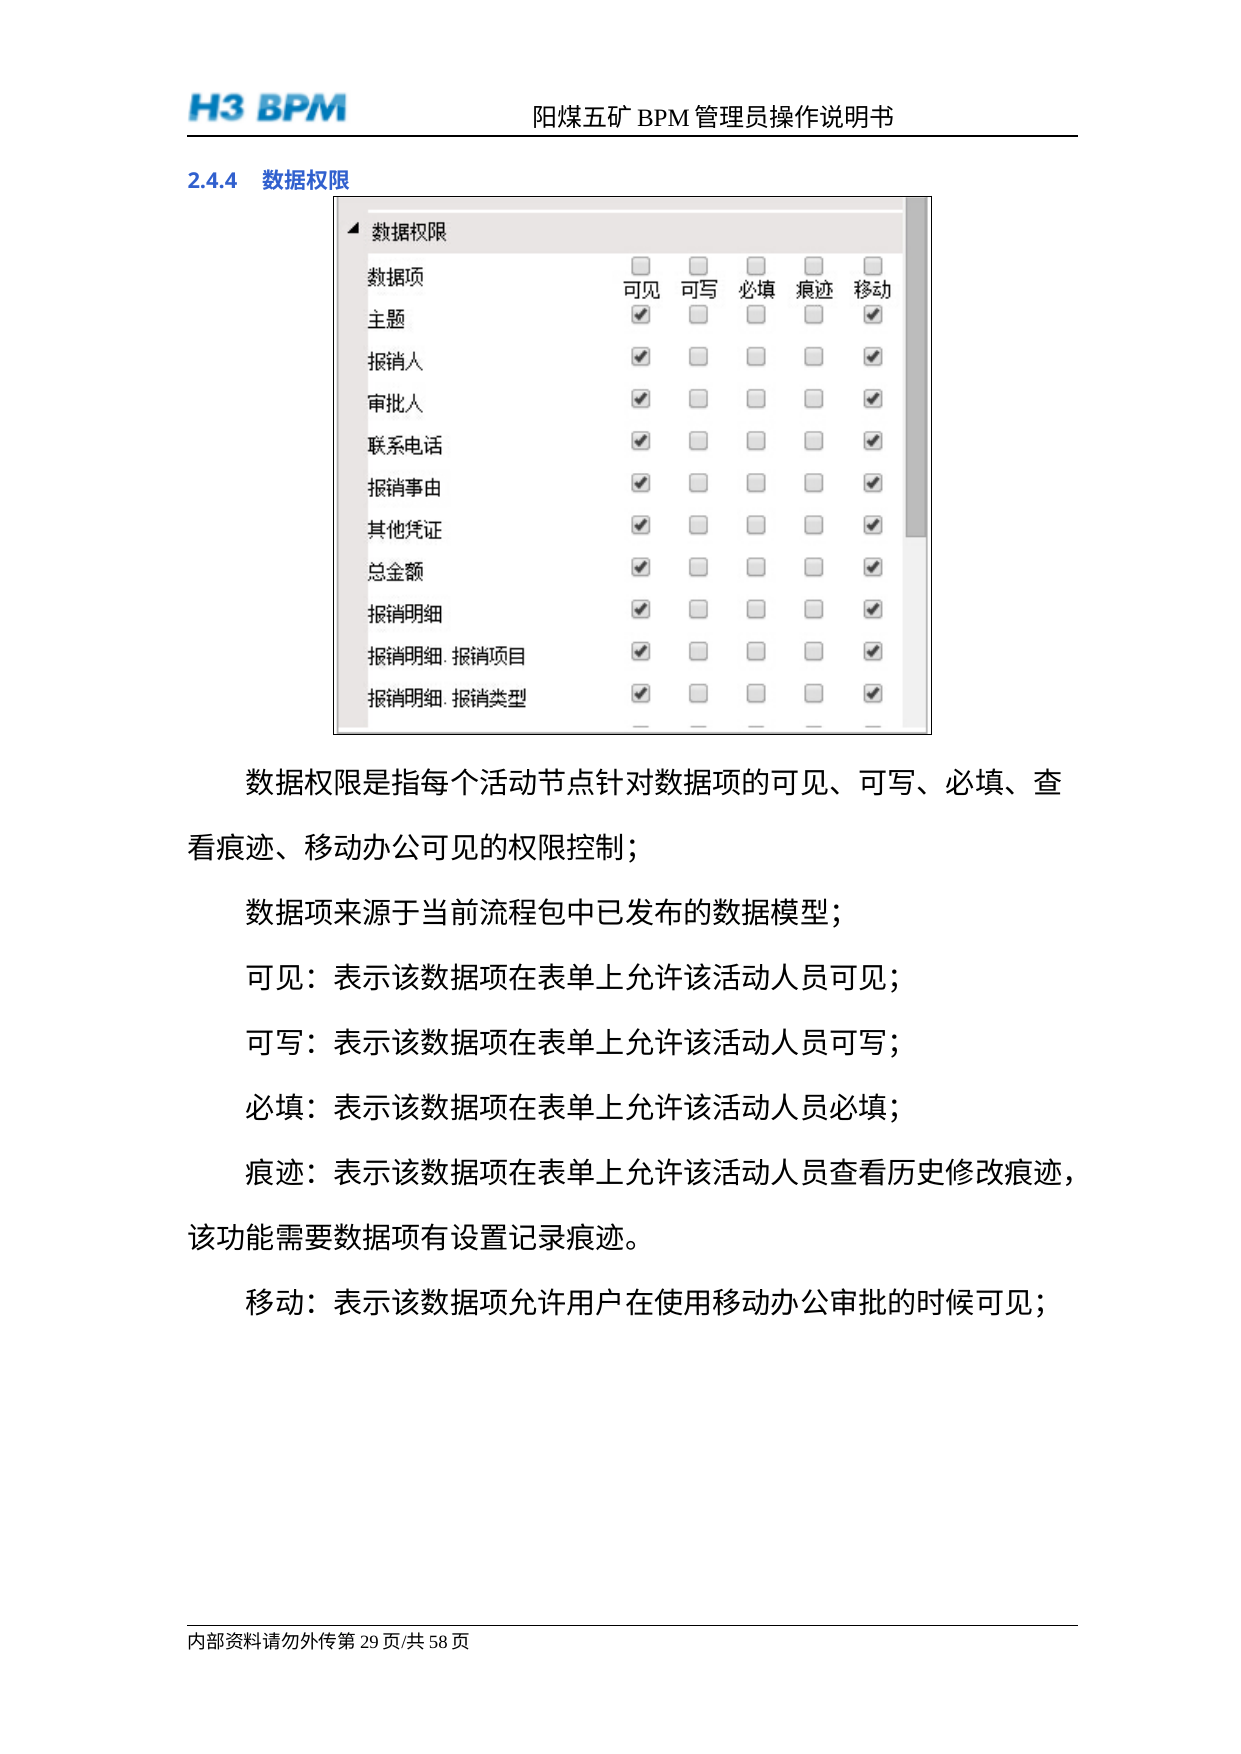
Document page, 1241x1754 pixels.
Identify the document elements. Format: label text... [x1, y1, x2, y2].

text 可写：表示该数据项在表单上允许该活动人员可写； [187, 1008, 1078, 1073]
text 痕迹：表示该数据项在表单上允许该活动人员查看历史修改痕迹，该功能需要数据项有设置记录痕迹。 [187, 1138, 1078, 1268]
subtitle 数据权限 [187, 163, 1078, 196]
text 数据权限是指每个活动节点针对数据项的可见、可写、必填、查看痕迹、移动办公可见的权限控制； [187, 748, 1078, 878]
picture [187, 88, 352, 127]
text 必填：表示该数据项在表单上允许该活动人员必填； [187, 1073, 1078, 1138]
text 移动：表示该数据项允许用户在使用移动办公审批的时候可见； [187, 1268, 1078, 1333]
text 可见：表示该数据项在表单上允许该活动人员可见； [187, 943, 1078, 1008]
picture [334, 197, 931, 734]
text 数据项来源于当前流程包中已发布的数据模型； [187, 878, 1078, 943]
